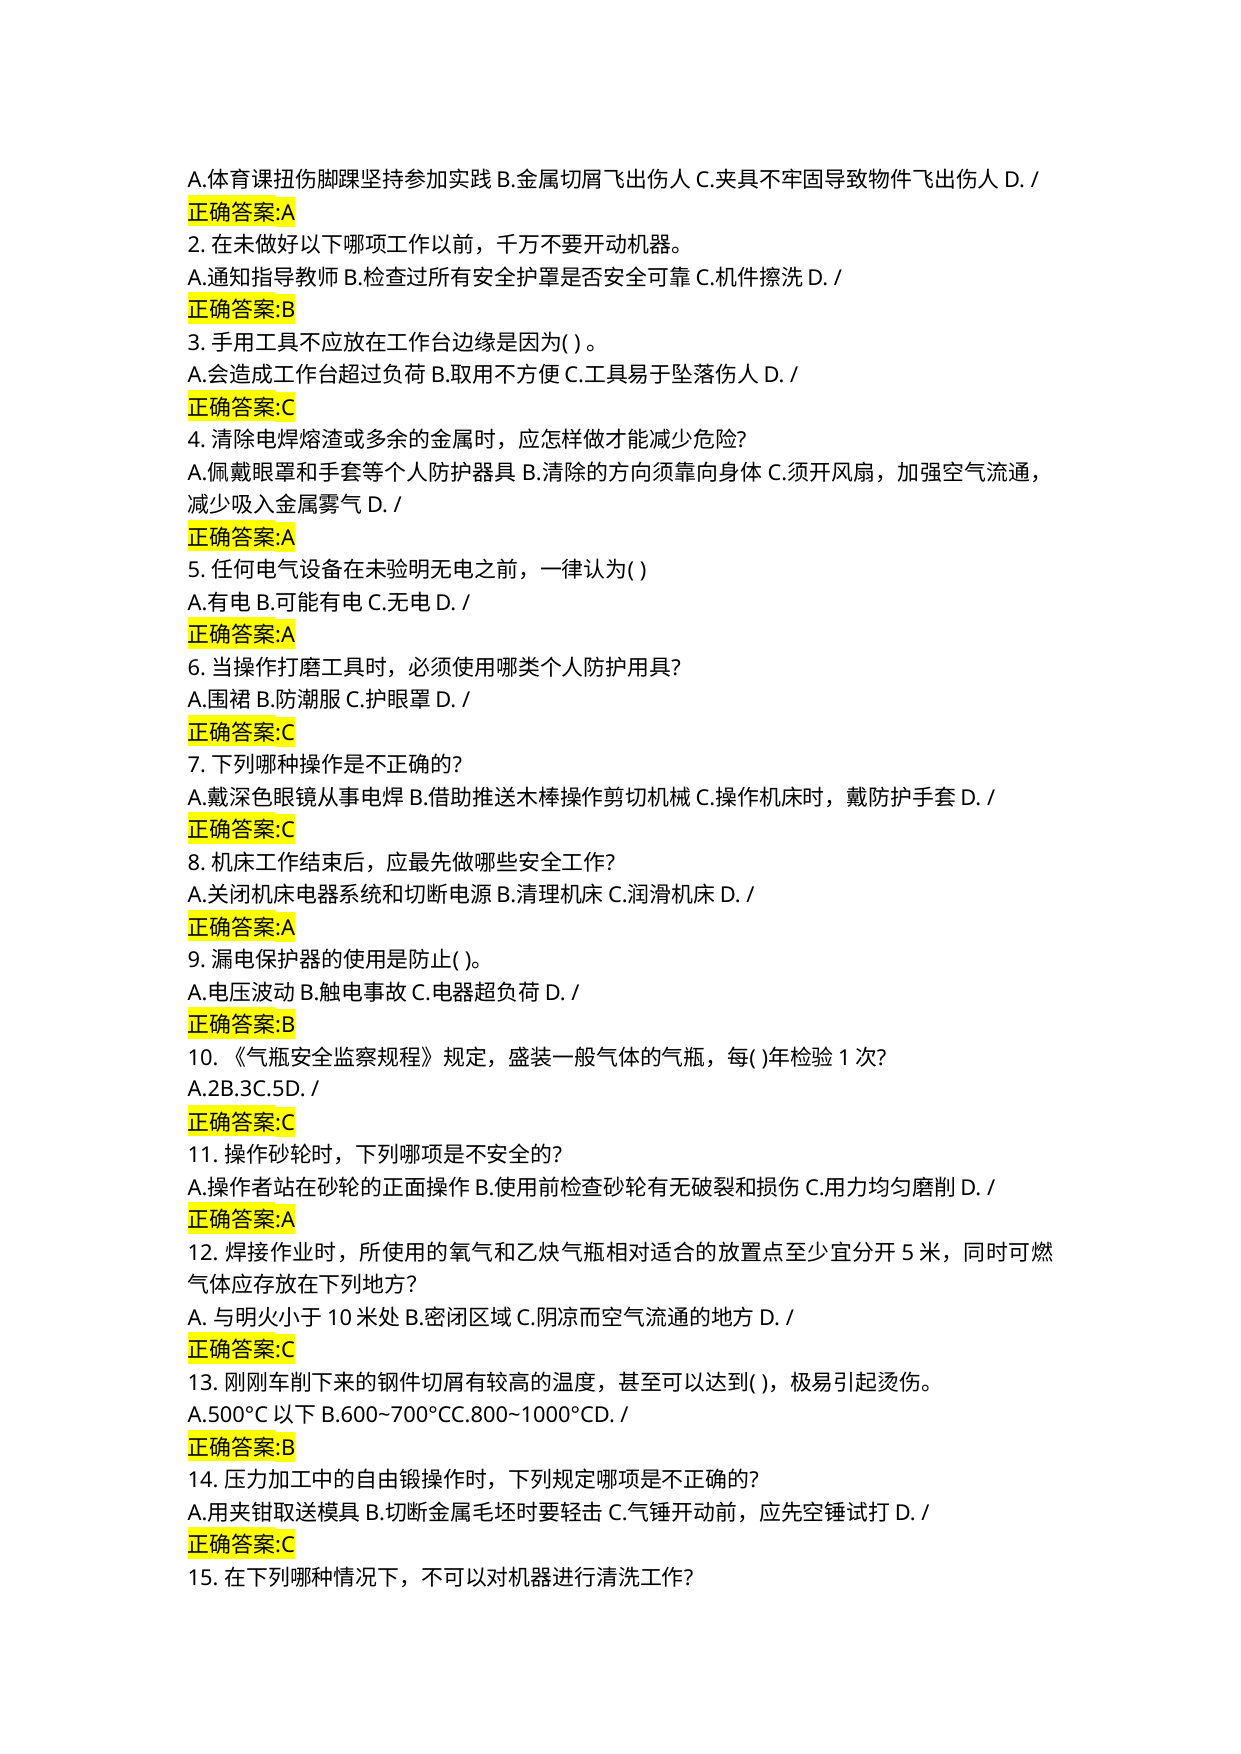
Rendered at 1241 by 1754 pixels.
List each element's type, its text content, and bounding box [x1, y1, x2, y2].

text 13. 刚刚车削下来的钢件切屑有较高的温度，甚至可以达到( )，极易引起烫伤。 [187, 1364, 1053, 1397]
text A.围裙B.防潮服C.护眼罩D. / [187, 682, 1053, 714]
text 正确答案:C [187, 714, 1053, 747]
text 正确答案:A [275, 617, 1053, 649]
text A.佩戴眼罩和手套等个人防护器具B.清除的方向须靠向身体C.须开风扇，加强空气流通，减少吸入金属雾气D. / [187, 454, 1053, 519]
text 正确答案:B [275, 292, 1053, 324]
text A.关闭机床电器系统和切断电源B.清理机床C.润滑机床D. / [187, 877, 1053, 909]
text A.戴深色眼镜从事电焊B.借助推送木棒操作剪切机械C.操作机床时，戴防护手套D. / [187, 779, 1053, 812]
text A.有电B.可能有电C.无电D. / [187, 584, 1053, 617]
text A.电压波动B.触电事故C.电器超负荷D. / [187, 974, 1053, 1007]
text A. 与明火小于10米处B.密闭区域C.阴凉而空气流通的地方D. / [187, 1299, 1053, 1332]
text 6. 当操作打磨工具时，必须使用哪类个人防护用具? [187, 649, 1053, 682]
text 正确答案:C [187, 1104, 1053, 1137]
text A.体育课扭伤脚踝坚持参加实践B.金属切屑飞出伤人C.夹具不牢固导致物件飞出伤人D. / [187, 162, 1053, 194]
text 正确答案:B [275, 1007, 1053, 1039]
text 正确答案:C [275, 1332, 1053, 1364]
text A.通知指导教师B.检查过所有安全护罩是否安全可靠C.机件擦洗D. / [187, 259, 1053, 292]
text 2. 在未做好以下哪项工作以前，千万不要开动机器。 [187, 227, 1053, 259]
text A.操作者站在砂轮的正面操作B.使用前检查砂轮有无破裂和损伤C.用力均匀磨削D. / [187, 1169, 1053, 1202]
text 7. 下列哪种操作是不正确的? [187, 747, 1053, 779]
text 正确答案:A [187, 194, 1053, 227]
text 正确答案:A [187, 909, 1053, 942]
text 15. 在下列哪种情况下，不可以对机器进行清洗工作? [187, 1559, 1053, 1592]
text 正确答案:C [275, 1527, 1053, 1559]
text 14. 压力加工中的自由锻操作时，下列规定哪项是不正确的? [187, 1462, 1053, 1494]
text 5. 任何电气设备在未验明无电之前，一律认为( ) [187, 552, 1053, 584]
text 4. 清除电焊熔渣或多余的金属时，应怎样做才能减少危险? [187, 422, 1053, 454]
text 正确答案:A [187, 519, 1053, 552]
text 正确答案:B [187, 1429, 1053, 1462]
text 8. 机床工作结束后，应最先做哪些安全工作? [187, 844, 1053, 877]
text 11. 操作砂轮时，下列哪项是不安全的? [187, 1137, 1053, 1169]
text 10. 《气瓶安全监察规程》规定，盛装一般气体的气瓶，每( )年检验1次? [187, 1039, 1053, 1072]
text 正确答案:C [187, 389, 1053, 422]
text 3. 手用工具不应放在工作台边缘是因为( ) 。 [187, 324, 1053, 357]
text 9. 漏电保护器的使用是防止( )。 [187, 942, 1053, 974]
text A.2B.3C.5D. / [187, 1072, 1053, 1104]
text A.会造成工作台超过负荷B.取用不方便C.工具易于坠落伤人D. / [187, 357, 1053, 389]
text 正确答案:A [275, 1202, 1053, 1234]
text A.500°C以下B.600~700°CC.800~1000°CD. / [187, 1397, 1053, 1429]
text 正确答案:C [275, 812, 1053, 844]
text A.用夹钳取送模具B.切断金属毛坯时要轻击C.气锤开动前，应先空锤试打D. / [187, 1494, 1053, 1527]
text 12. 焊接作业时，所使用的氧气和乙炔气瓶相对适合的放置点至少宜分开5米，同时可燃气体应存放在下列地方？ [187, 1234, 1053, 1299]
